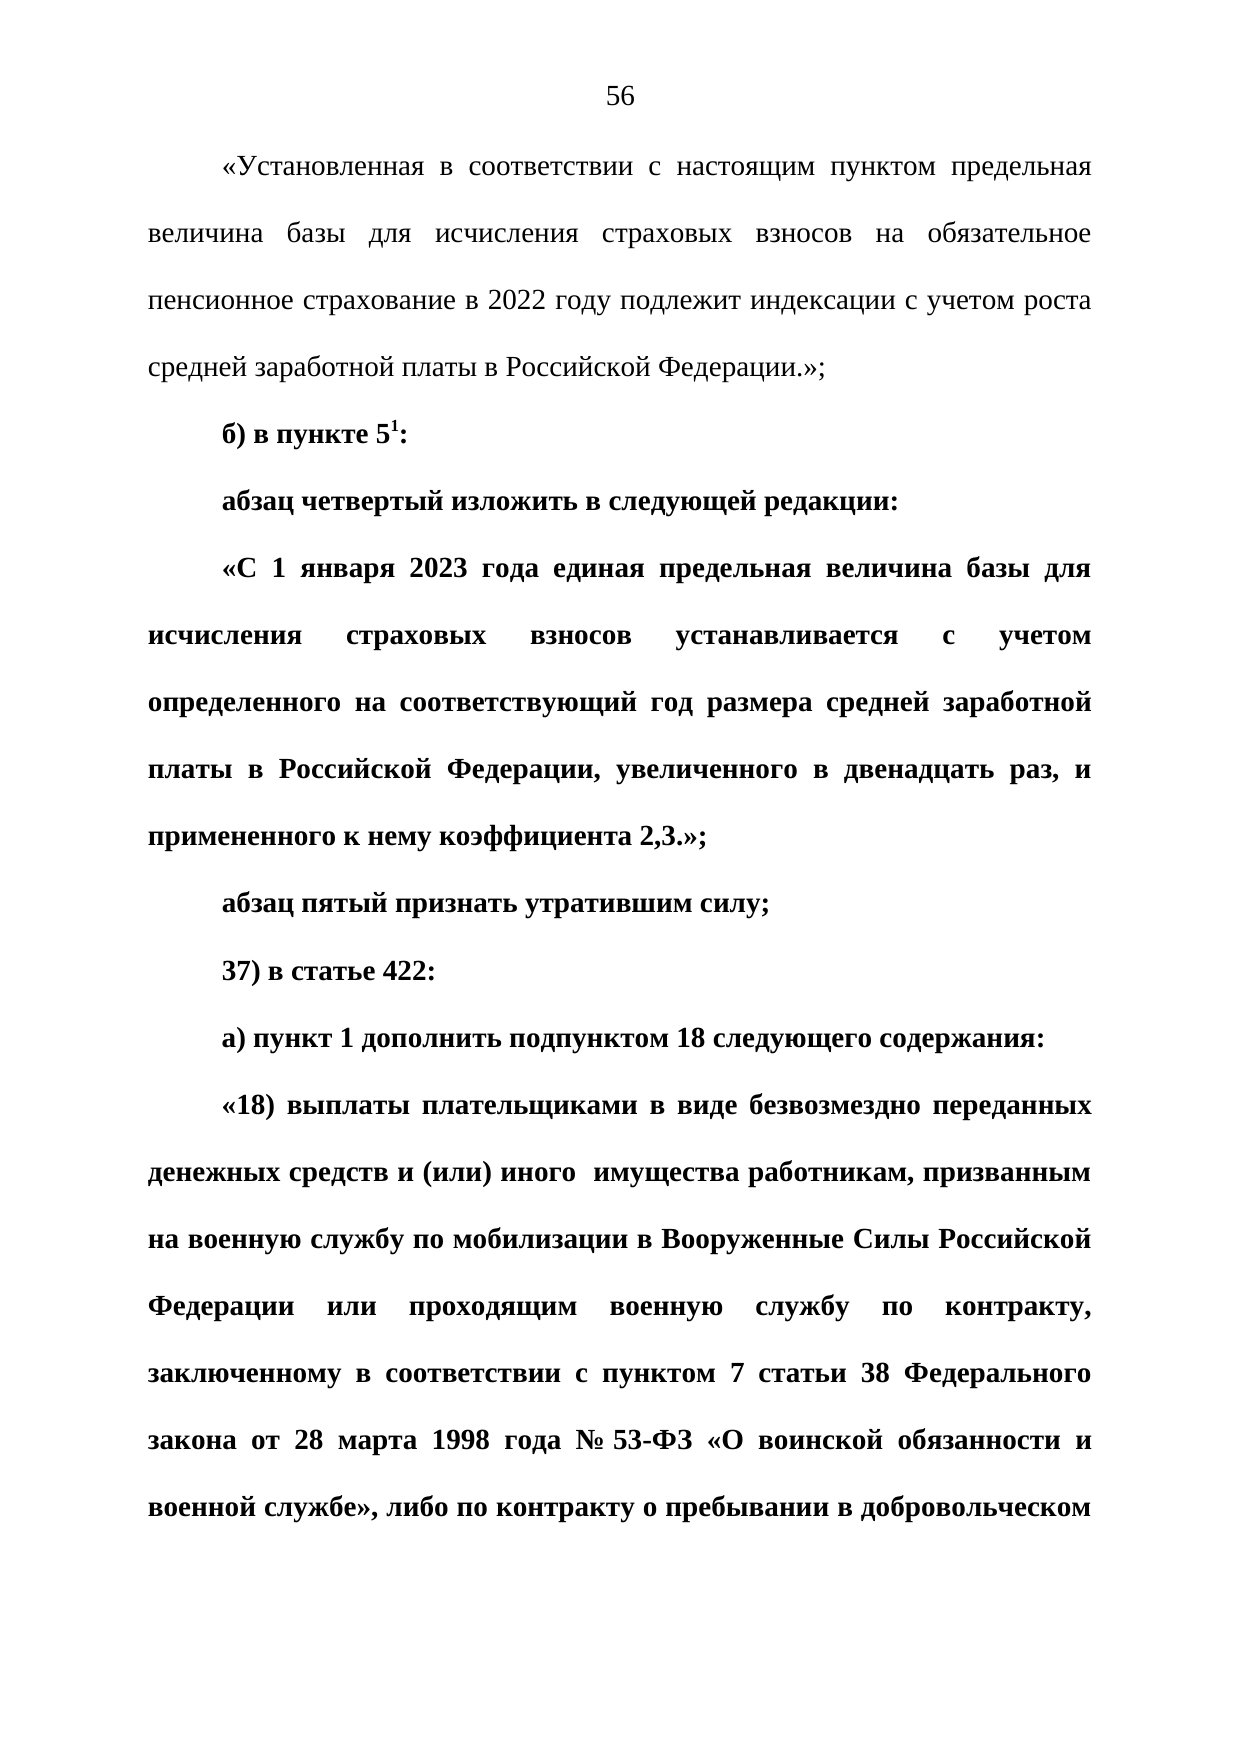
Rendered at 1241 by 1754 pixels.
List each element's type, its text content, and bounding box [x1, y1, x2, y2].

text абзац пятый признать утратившим силу; [148, 886, 1092, 919]
text б) в пункте 51: [148, 416, 1092, 449]
text абзац четвертый изложить в следующей редакции: [148, 483, 1092, 517]
text «С 1 января 2023 года единая предельная величина базы для исчисления страховых взносов устанавливается с учетом определенного на соответствующий год размера средней заработной платы в Российской Федерации, увеличенного в двенадцать раз, и примененного к нему коэффициента 2,3.»; [148, 550, 1092, 852]
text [148, 1087, 1092, 1523]
text 37) в статье 422: [148, 953, 1092, 986]
text а) пункт 1 дополнить подпунктом 18 следующего содержания: [148, 1020, 1092, 1053]
text «Установленная в соответствии с настоящим пунктом предельная величина базы для исчисления страховых взносов на обязательное пенсионное страхование в 2022 году подлежит индексации с учетом роста средней заработной платы в Российской Федерации.»; [148, 148, 1092, 382]
